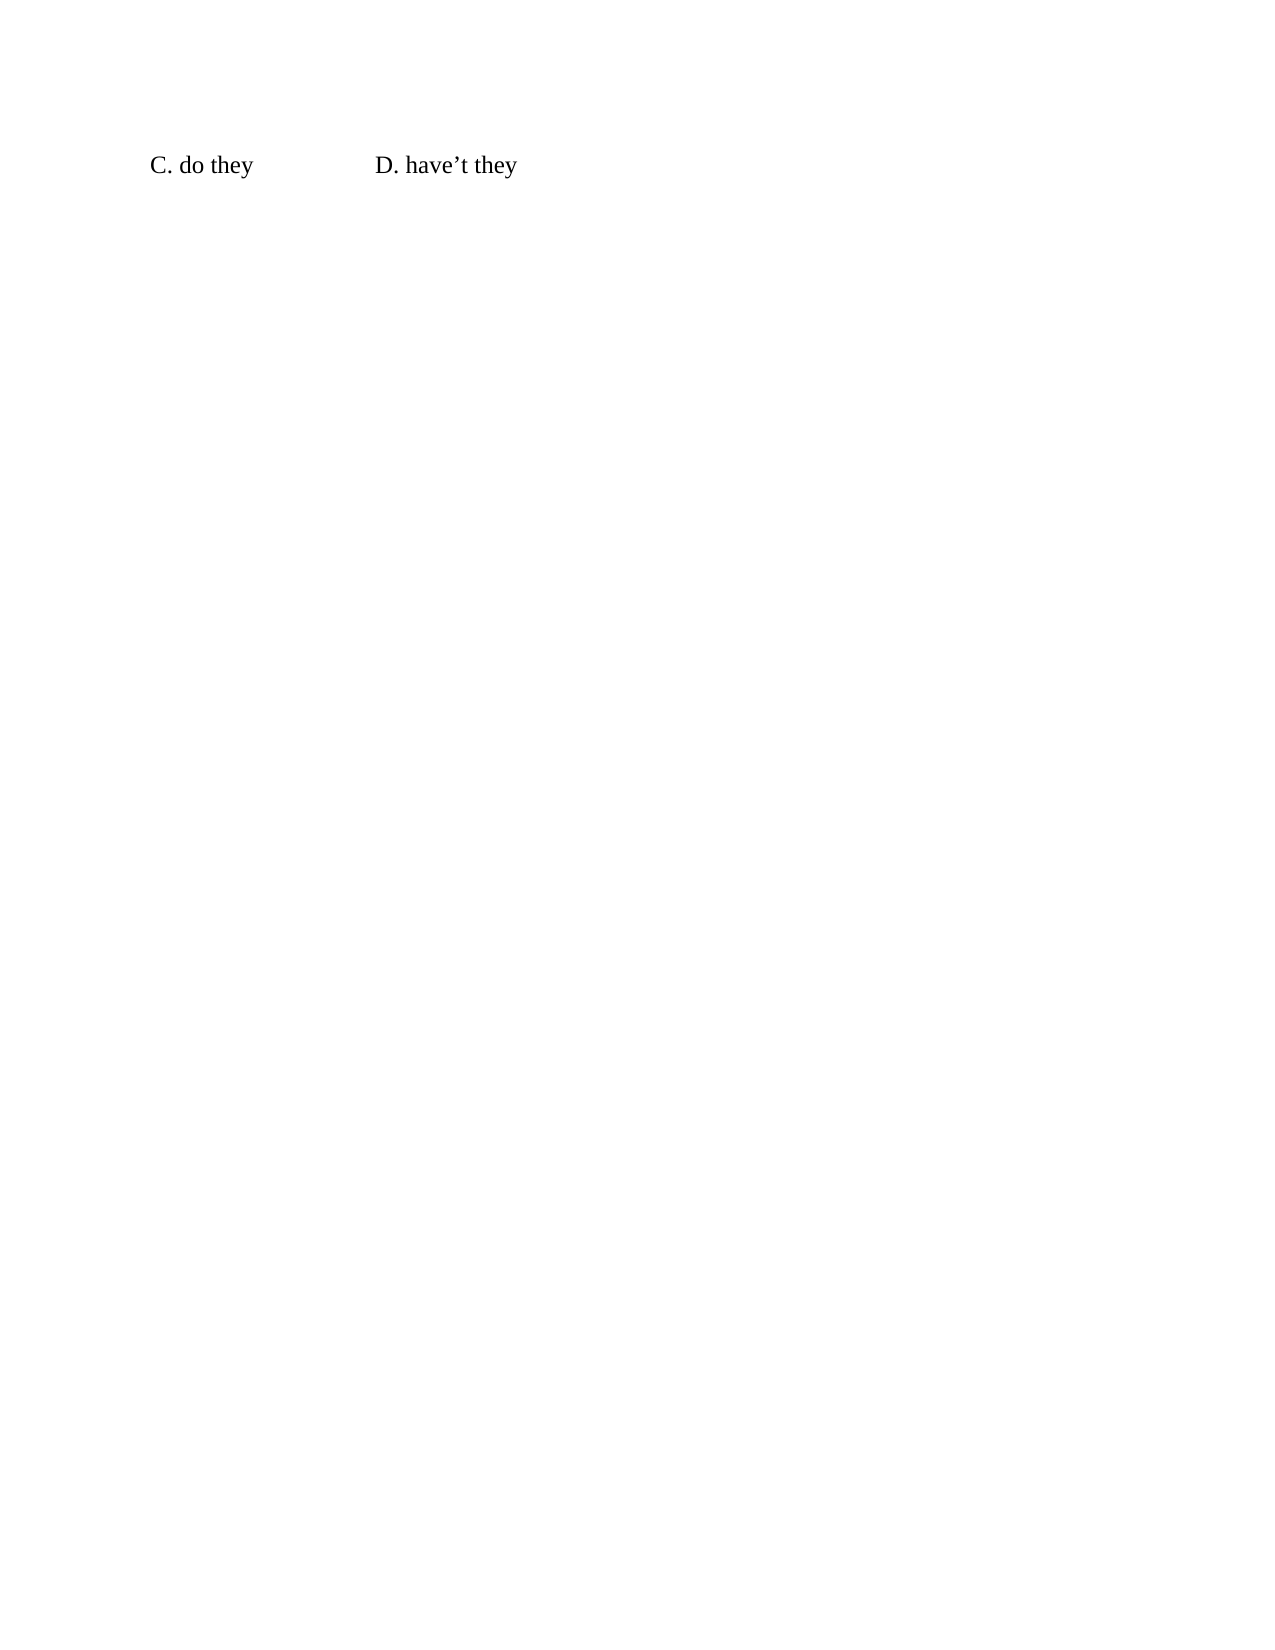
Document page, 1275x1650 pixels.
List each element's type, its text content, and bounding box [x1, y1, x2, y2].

text C. do they D. have’t they [150, 150, 600, 179]
